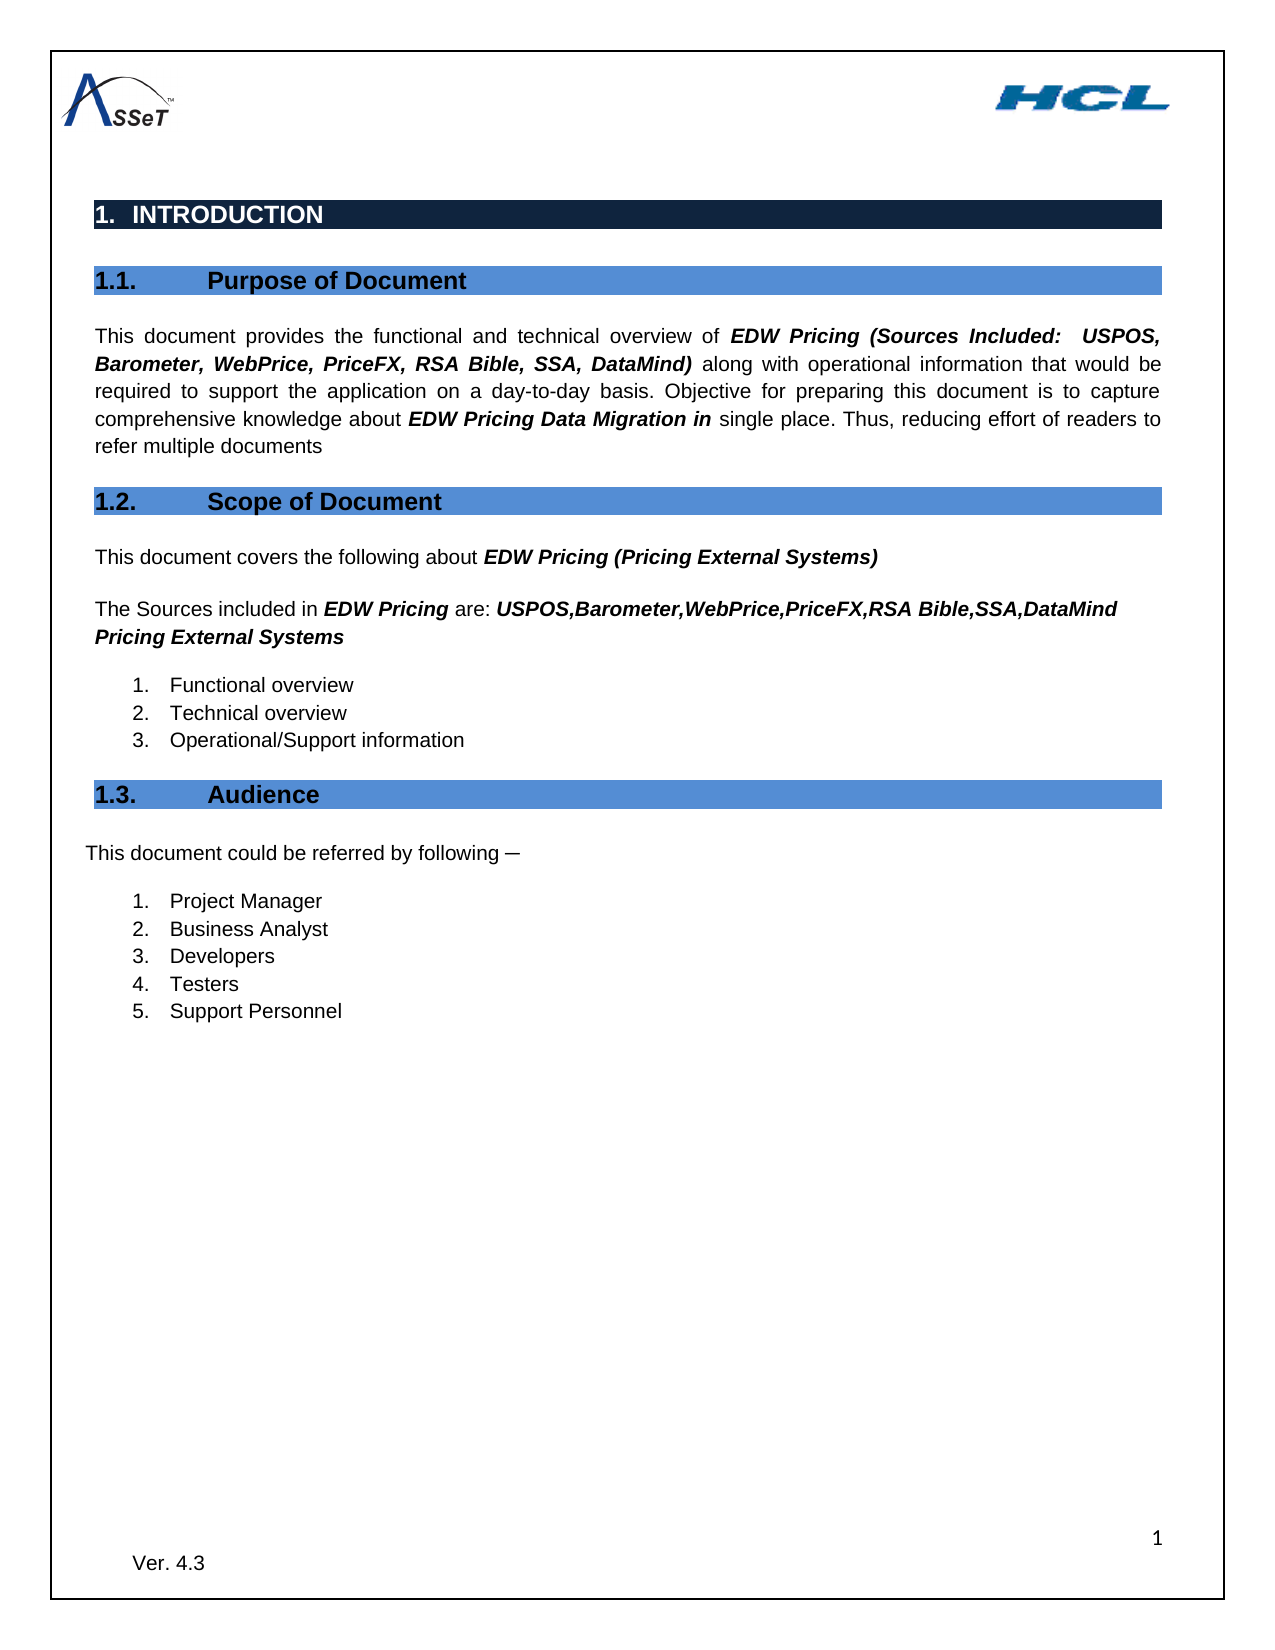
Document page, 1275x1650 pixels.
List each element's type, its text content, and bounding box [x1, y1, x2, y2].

text Audience [94, 780, 1162, 809]
text The Sources included in EDW Pricing are: USPOS,Barometer,WebPrice,PriceFX,RSA Bible,SSA,DataMind Pricing External Systems [94, 597, 1162, 648]
text This document provides the functional and technical overview of EDW Pricing (Sources Included: USPOS, Barometer, WebPrice, PriceFX, RSA Bible, SSA, DataMind) along with operational information that would be required to support the application on a day-to-day basis. Objective for preparing this document is to capture comprehensive knowledge about EDW Pricing Data Migration in single place. Thus, reducing effort of readers to refer multiple documents [94, 324, 1162, 458]
list Support Personnel [132, 999, 1162, 1023]
text This document covers the following about EDW Pricing (Pricing External Systems) [94, 544, 1162, 568]
text This document could be referred by following ─ [85, 841, 1162, 865]
list Testers [132, 972, 1162, 996]
list Business Analyst [132, 917, 1162, 941]
text Purpose of Document [94, 266, 1162, 295]
list Developers [132, 944, 1162, 968]
picture [55, 68, 184, 132]
subtitle INTRODUCTION [94, 200, 1162, 229]
list Project Manager [132, 889, 1162, 913]
list Functional overview [132, 673, 1162, 697]
list Operational/Support information [132, 728, 1162, 752]
picture [988, 76, 1176, 116]
list Technical overview [132, 700, 1162, 724]
text Scope of Document [94, 487, 1162, 515]
